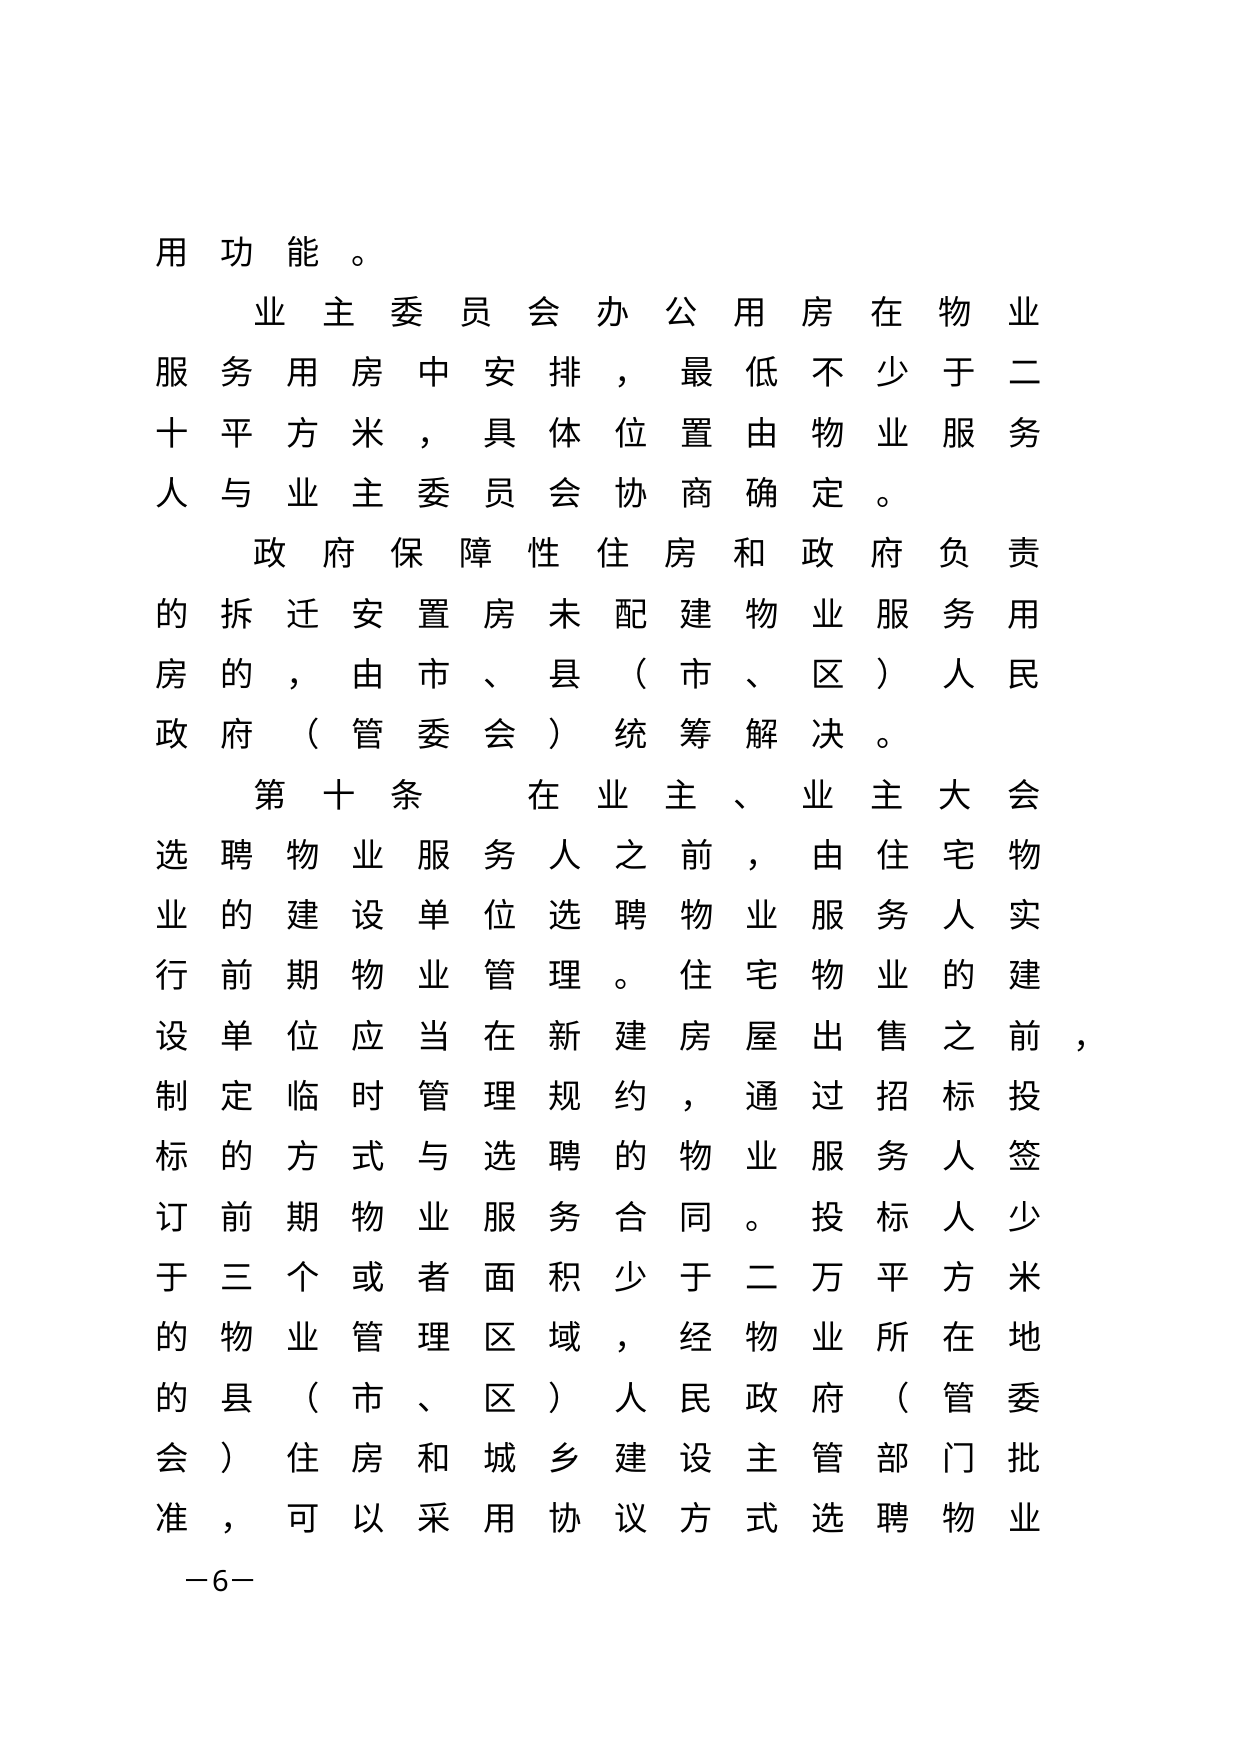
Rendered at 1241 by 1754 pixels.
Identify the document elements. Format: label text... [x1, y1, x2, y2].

text 政府保障性住房和政府负责的拆迁安置房未配建物业服务用房的，由市、县（市、区）人民政府（管委会）统筹解决。 [155, 521, 1073, 762]
text 业主委员会办公用房在物业服务用房中安排，最低不少于二十平方米，具体位置由物业服务人与业主委员会协商确定。 [155, 280, 1073, 521]
text 物业服务用房应当为地面以上的独立成套装修房屋，按照物业总建筑面积千分之二的标准配置，最低不少于一百二十平方米，具备通风、采光条件和水、电使用功能。 [155, 219, 1073, 280]
